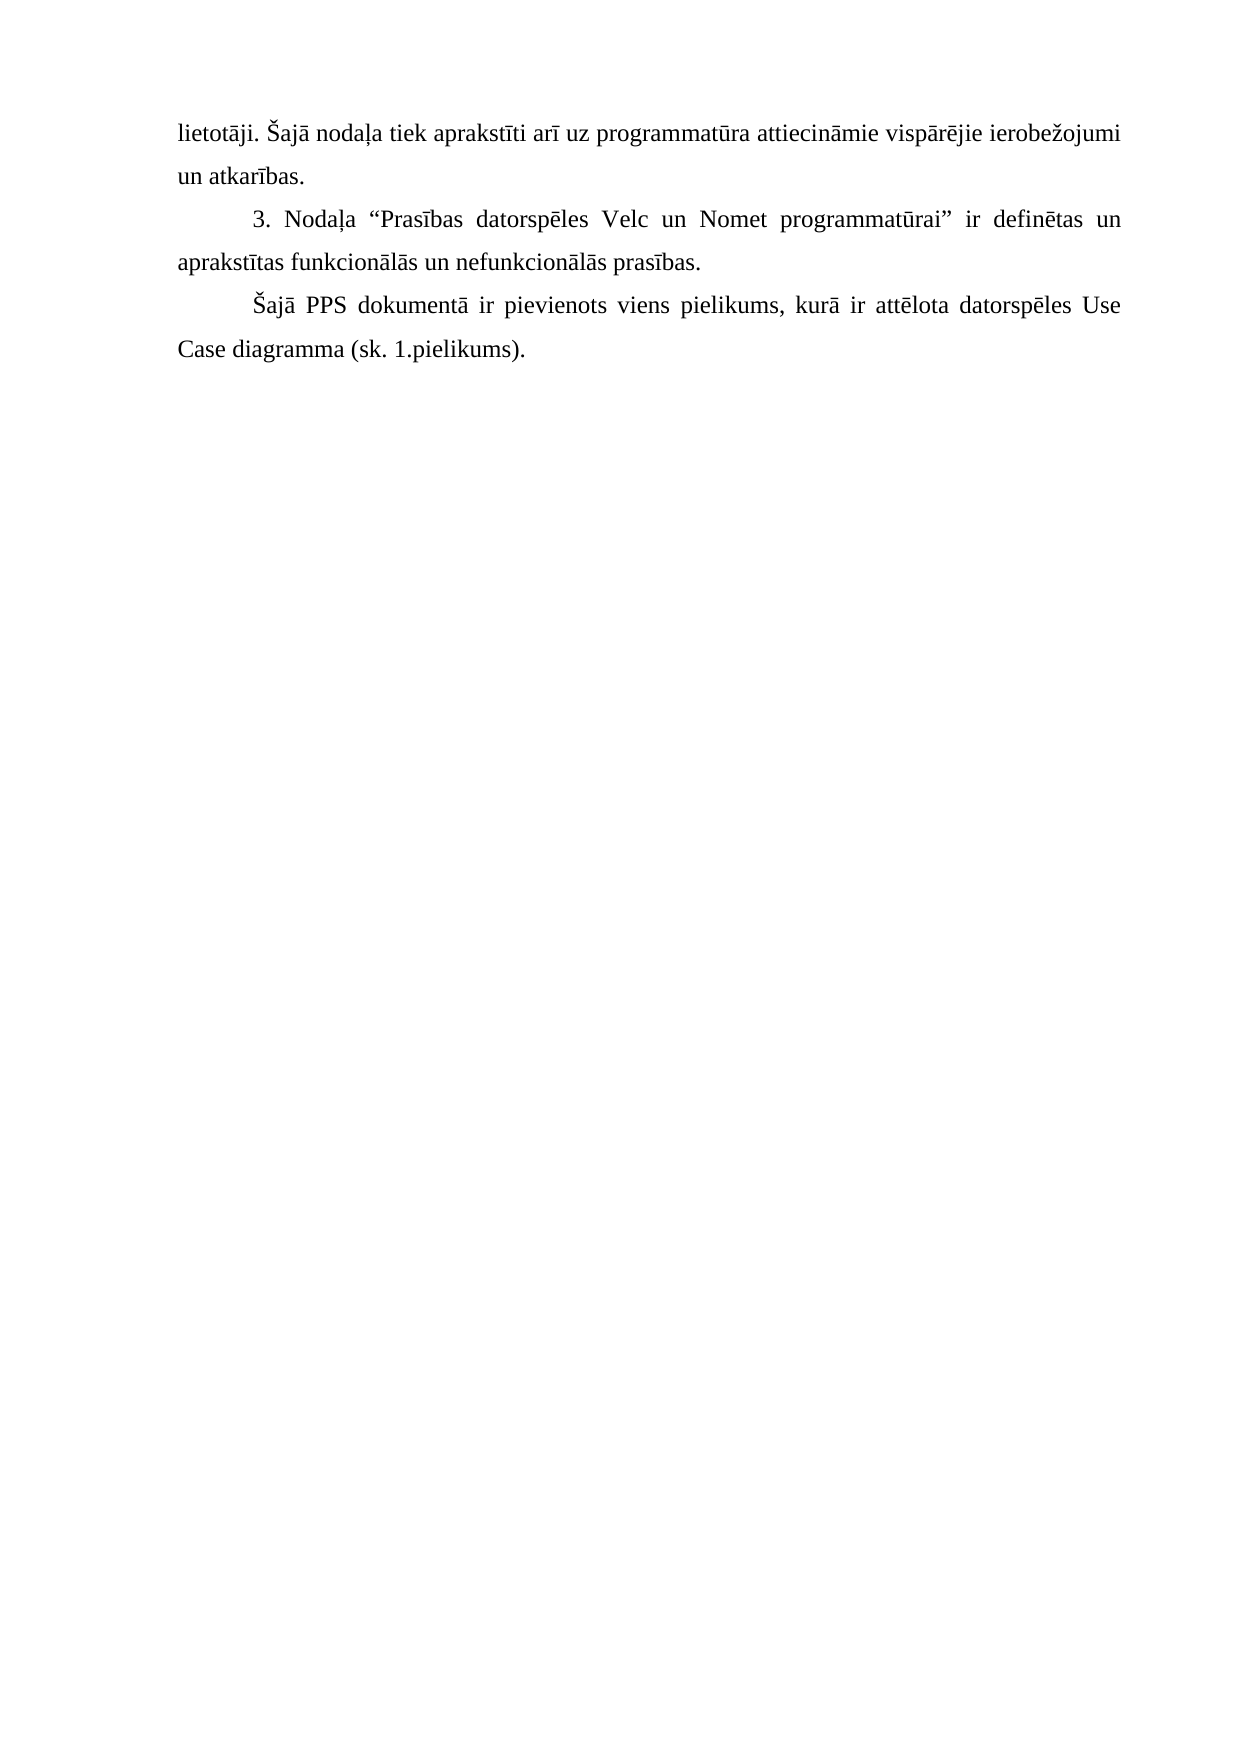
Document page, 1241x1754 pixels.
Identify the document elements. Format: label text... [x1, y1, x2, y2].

text 3. Nodaļa “Prasības datorspēles Velc un Nomet programmatūrai” ir definētas un aprakstītas funkcionālās un nefunkcionālās prasības. [177, 204, 1122, 276]
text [177, 118, 1122, 190]
text Šajā PPS dokumentā ir pievienots viens pielikums, kurā ir attēlota datorspēles Use Case diagramma (sk. 1.pielikums). [177, 291, 1122, 362]
